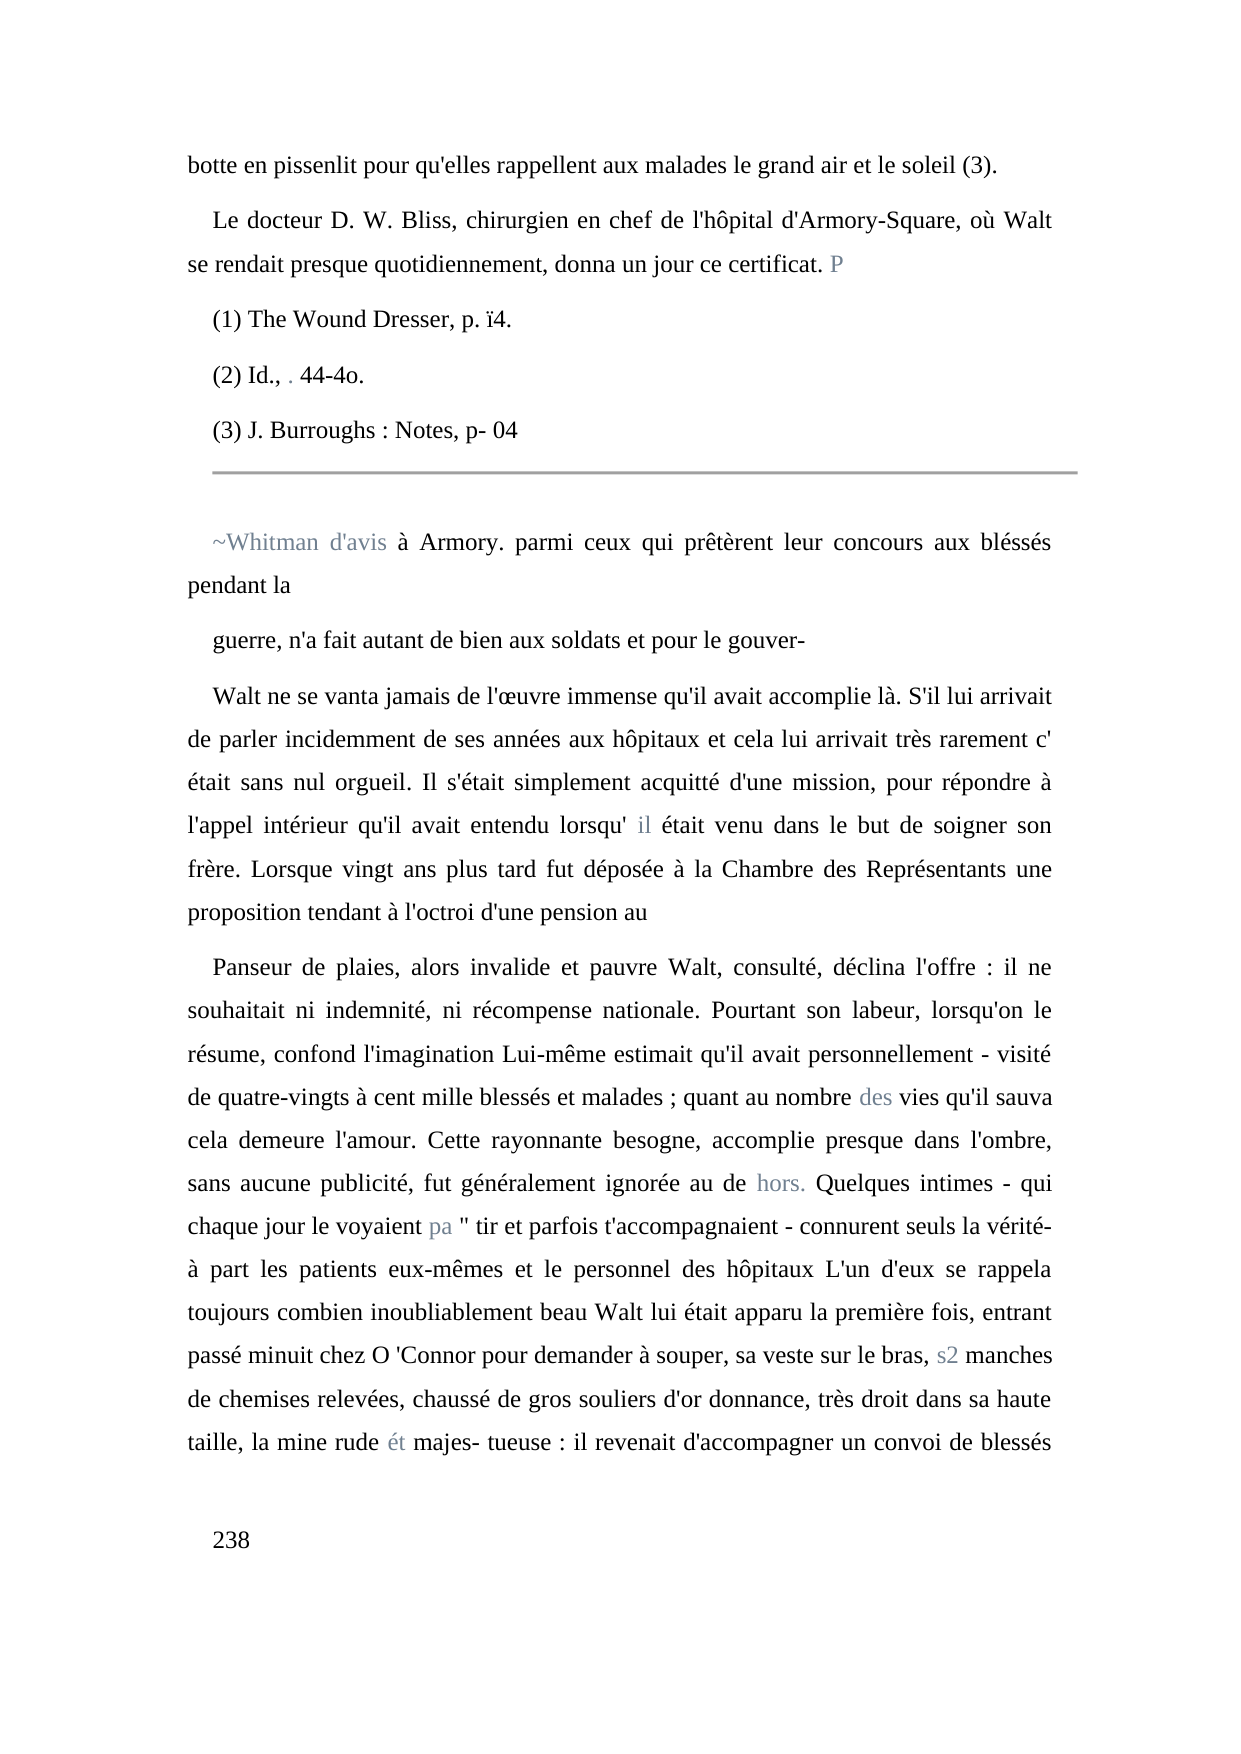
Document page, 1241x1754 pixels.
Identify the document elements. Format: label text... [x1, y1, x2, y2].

text ~Whitman d'avis à Armory. parmi ceux qui prêtèrent leur concours aux bléssés pendant la [187, 527, 1053, 599]
text (3) J. Burroughs : Notes, p- 04 [187, 416, 1053, 444]
text (2) Id., . 44-4o. [187, 360, 1053, 389]
text guerre, n'a fait autant de bien aux soldats et pour le gouver- [187, 626, 1053, 654]
text Le docteur D. W. Bliss, chirurgien en chef de l'hôpital d'Armory-Square, où Walt se rendait presque quotidiennement, donna un jour ce certificat. P [187, 206, 1053, 277]
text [187, 952, 1053, 1456]
text Walt ne se vanta jamais de l'œuvre immense qu'il avait accomplie là. S'il lui arrivait de parler incidemment de ses années aux hôpitaux et cela lui arrivait très rarement c' était sans nul orgueil. Il s'était simplement acquitté d'une mission, pour répondre à l'appel intérieur qu'il avait entendu lorsqu' il était venu dans le but de soigner son frère. Lorsque vingt ans plus tard fut déposée à la Chambre des Représentants une proposition tendant à l'octroi d'une pension au [187, 681, 1053, 926]
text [187, 150, 1053, 179]
text (1) The Wound Dresser, p. ï4. [187, 304, 1053, 333]
